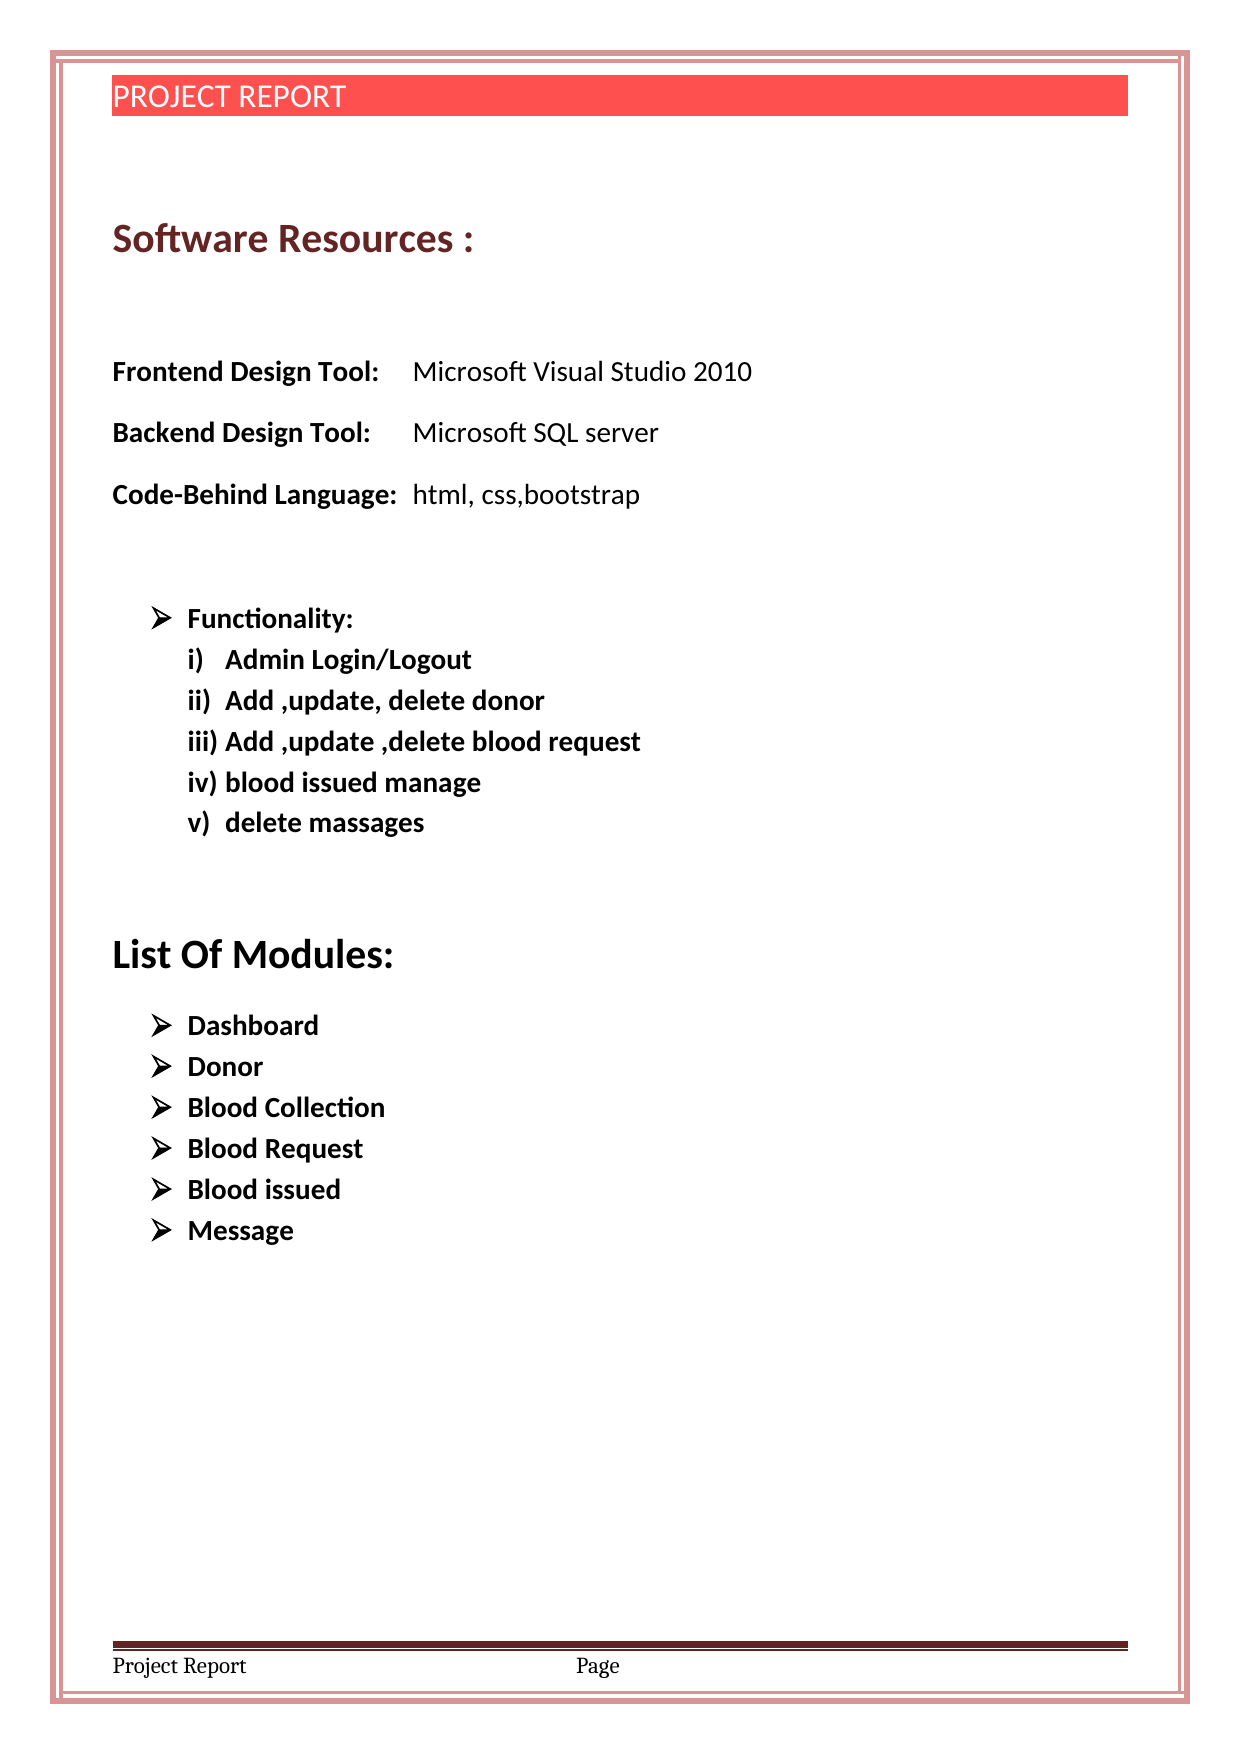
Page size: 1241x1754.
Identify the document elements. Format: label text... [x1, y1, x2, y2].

list delete massages [187, 804, 1128, 840]
list Blood issued [150, 1171, 1128, 1207]
text Backend Design Tool: Microsoft SQL server [112, 414, 1128, 450]
list Donor [150, 1048, 1128, 1084]
list blood issued manage [187, 764, 1128, 799]
text Software Resources : [112, 212, 1128, 263]
text Frontend Design Tool: Microsoft Visual Studio 2010 [112, 353, 1128, 388]
list Admin Login/Logout [187, 641, 1128, 676]
list Add ,update ,delete blood request [187, 723, 1128, 758]
list Blood Collection [150, 1089, 1128, 1125]
list Dashboard [150, 1007, 1128, 1043]
list Functionality: [150, 600, 1128, 636]
list Add ,update, delete donor [187, 682, 1128, 717]
text List Of Modules: [112, 928, 1128, 979]
text Code-Behind Language: html, css,bootstrap [112, 476, 1128, 512]
list Message [150, 1212, 1128, 1248]
list Blood Request [150, 1130, 1128, 1166]
